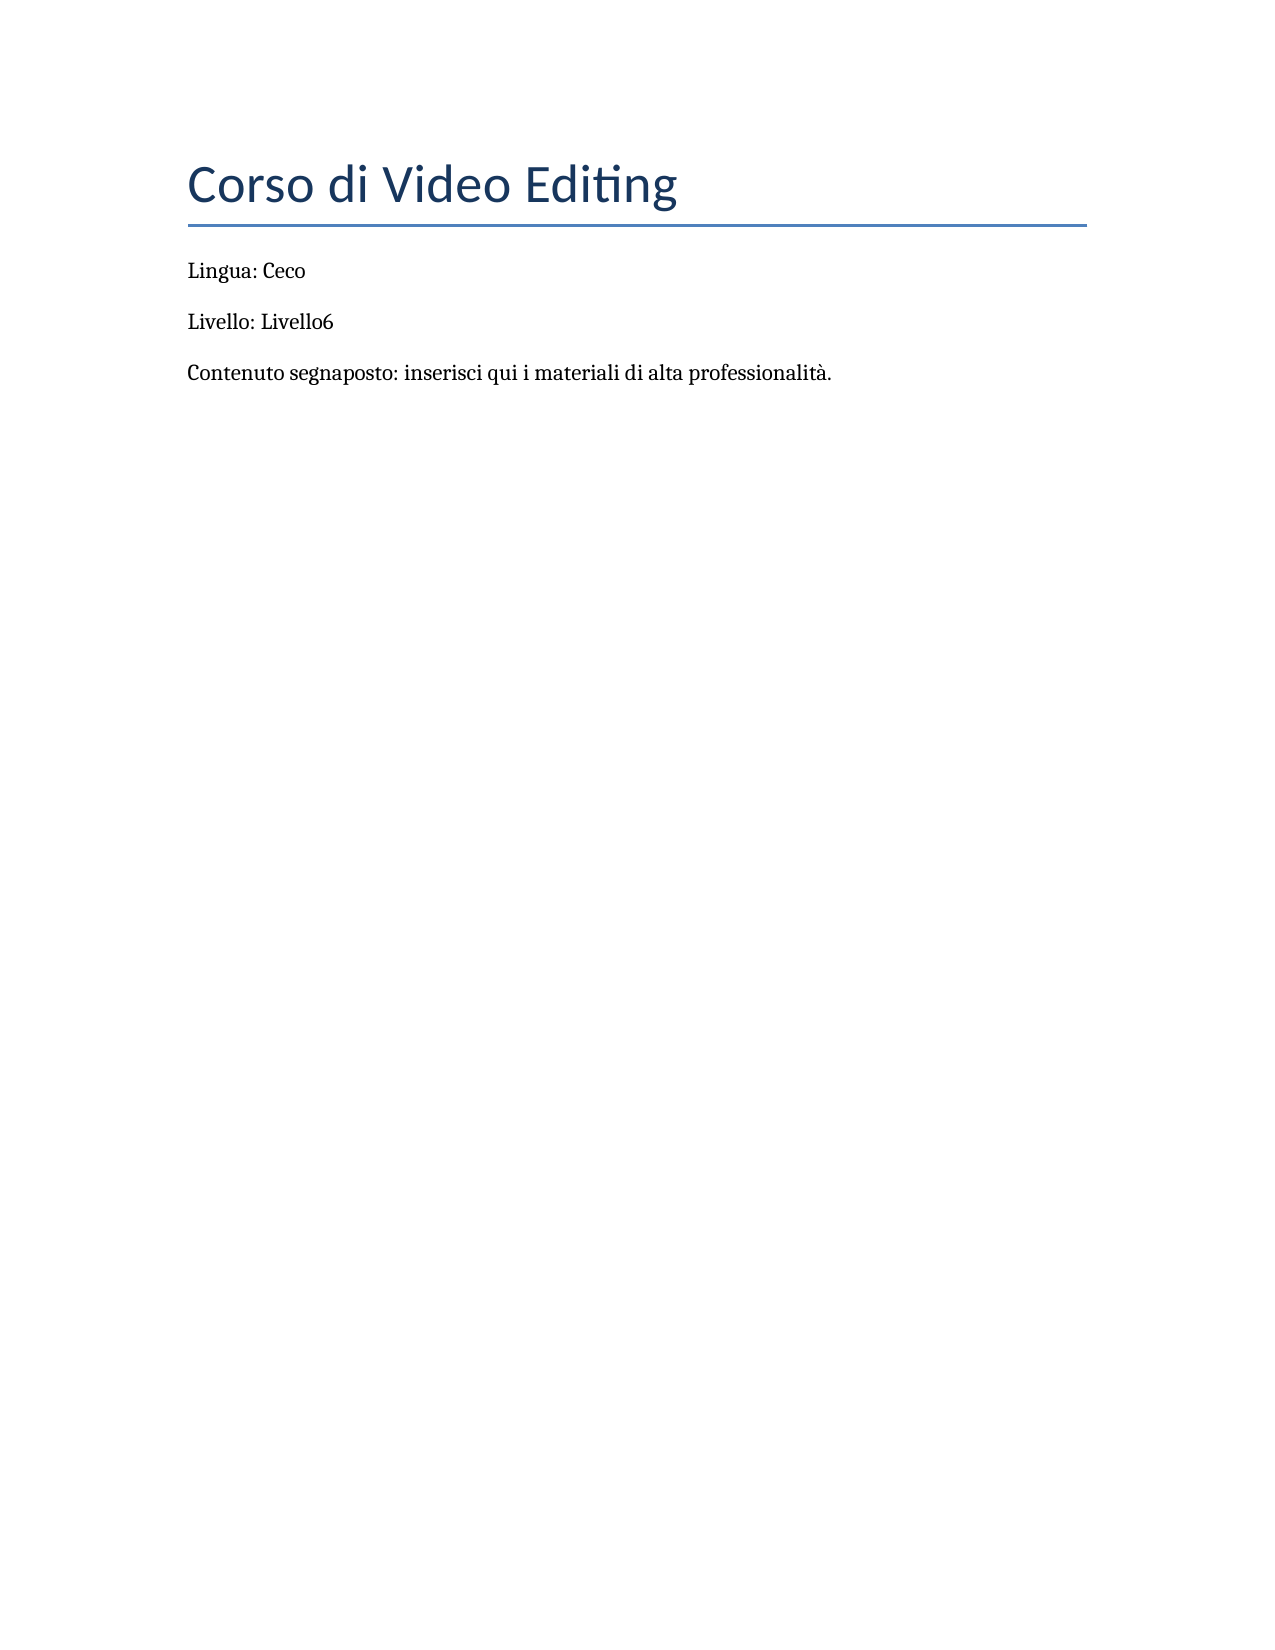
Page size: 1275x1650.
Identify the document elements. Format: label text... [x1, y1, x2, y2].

text Lingua: Ceco [187, 258, 1087, 284]
title Corso di Video Editing [187, 150, 1087, 227]
text Contenuto segnaposto: inserisci qui i materiali di alta professionalità. [187, 360, 1087, 386]
text Livello: Livello6 [187, 309, 1087, 335]
